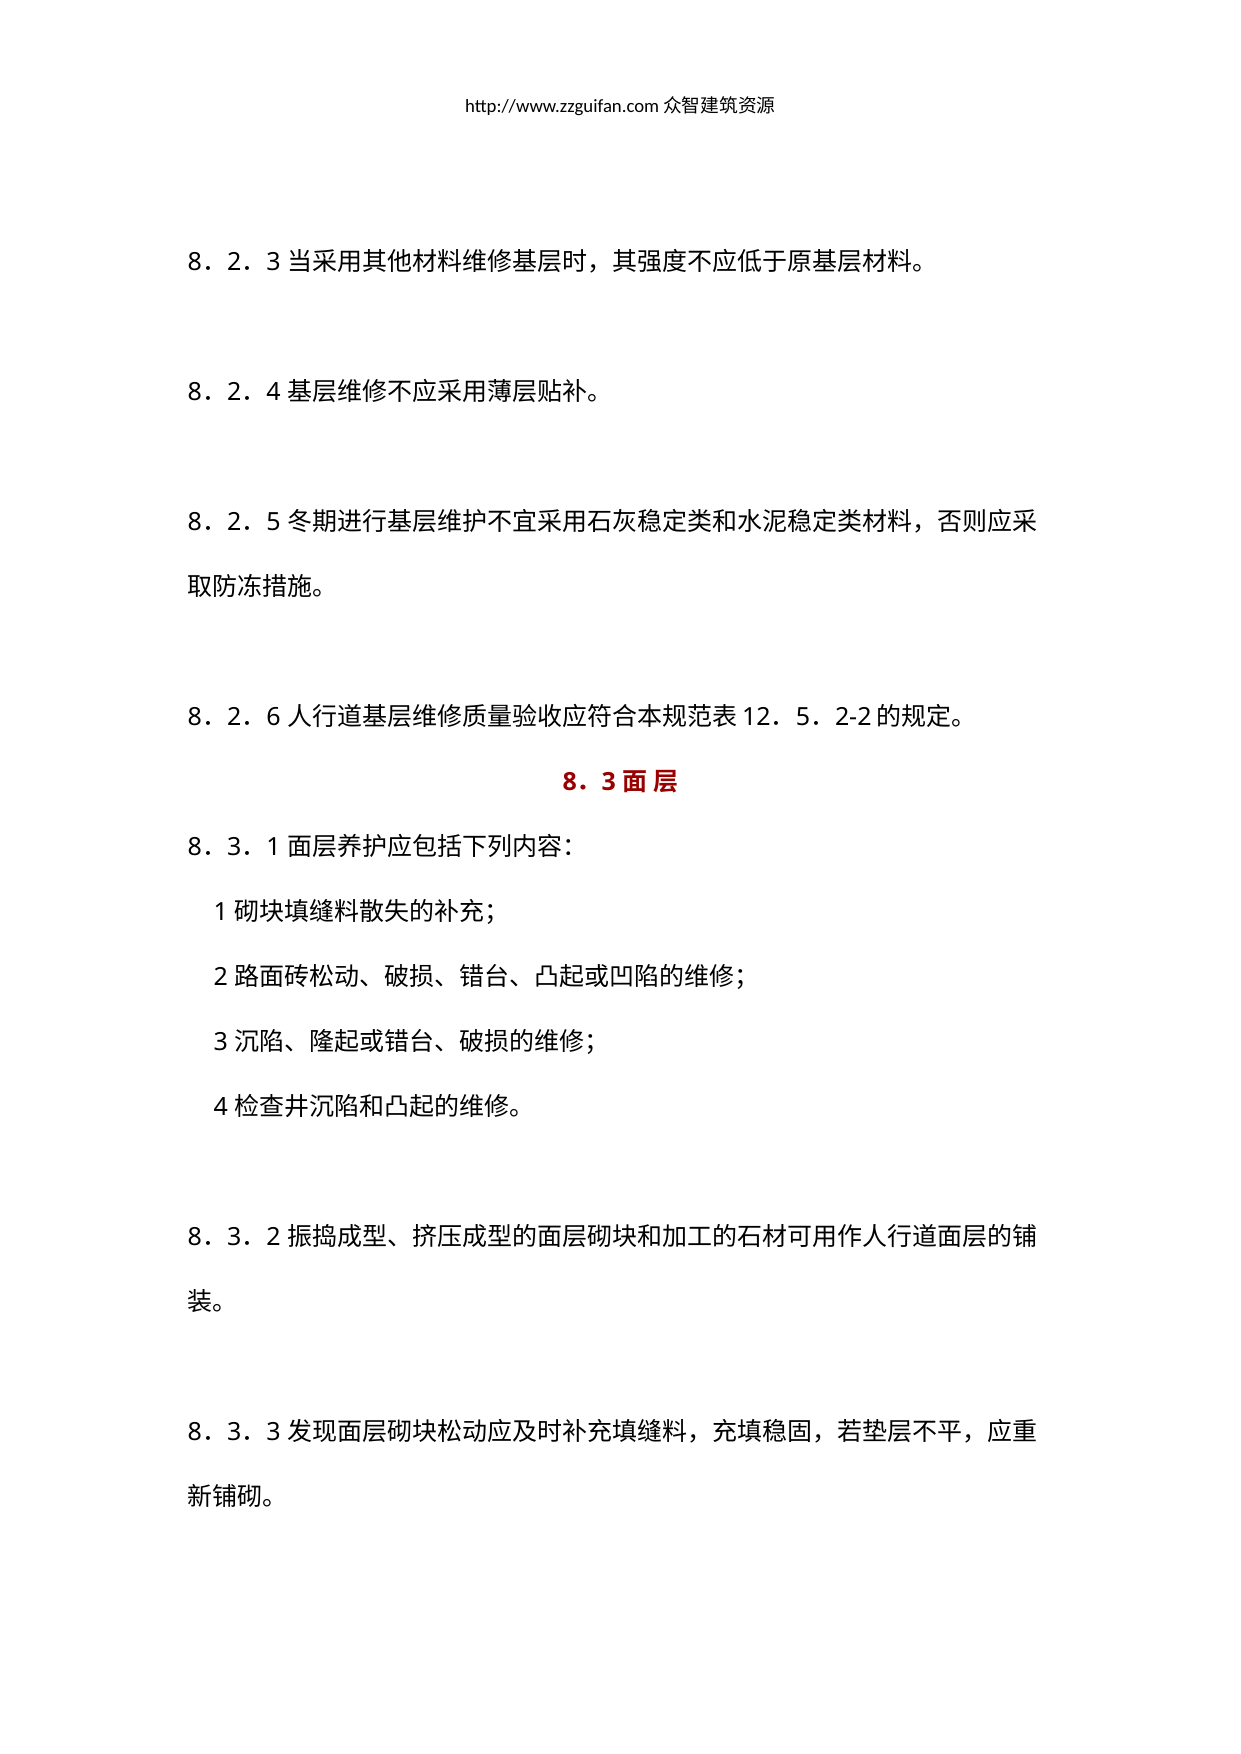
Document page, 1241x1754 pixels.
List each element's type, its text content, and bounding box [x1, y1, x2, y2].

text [187, 162, 1053, 747]
text 8．3 面 层 [187, 747, 1053, 812]
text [187, 812, 1053, 1527]
